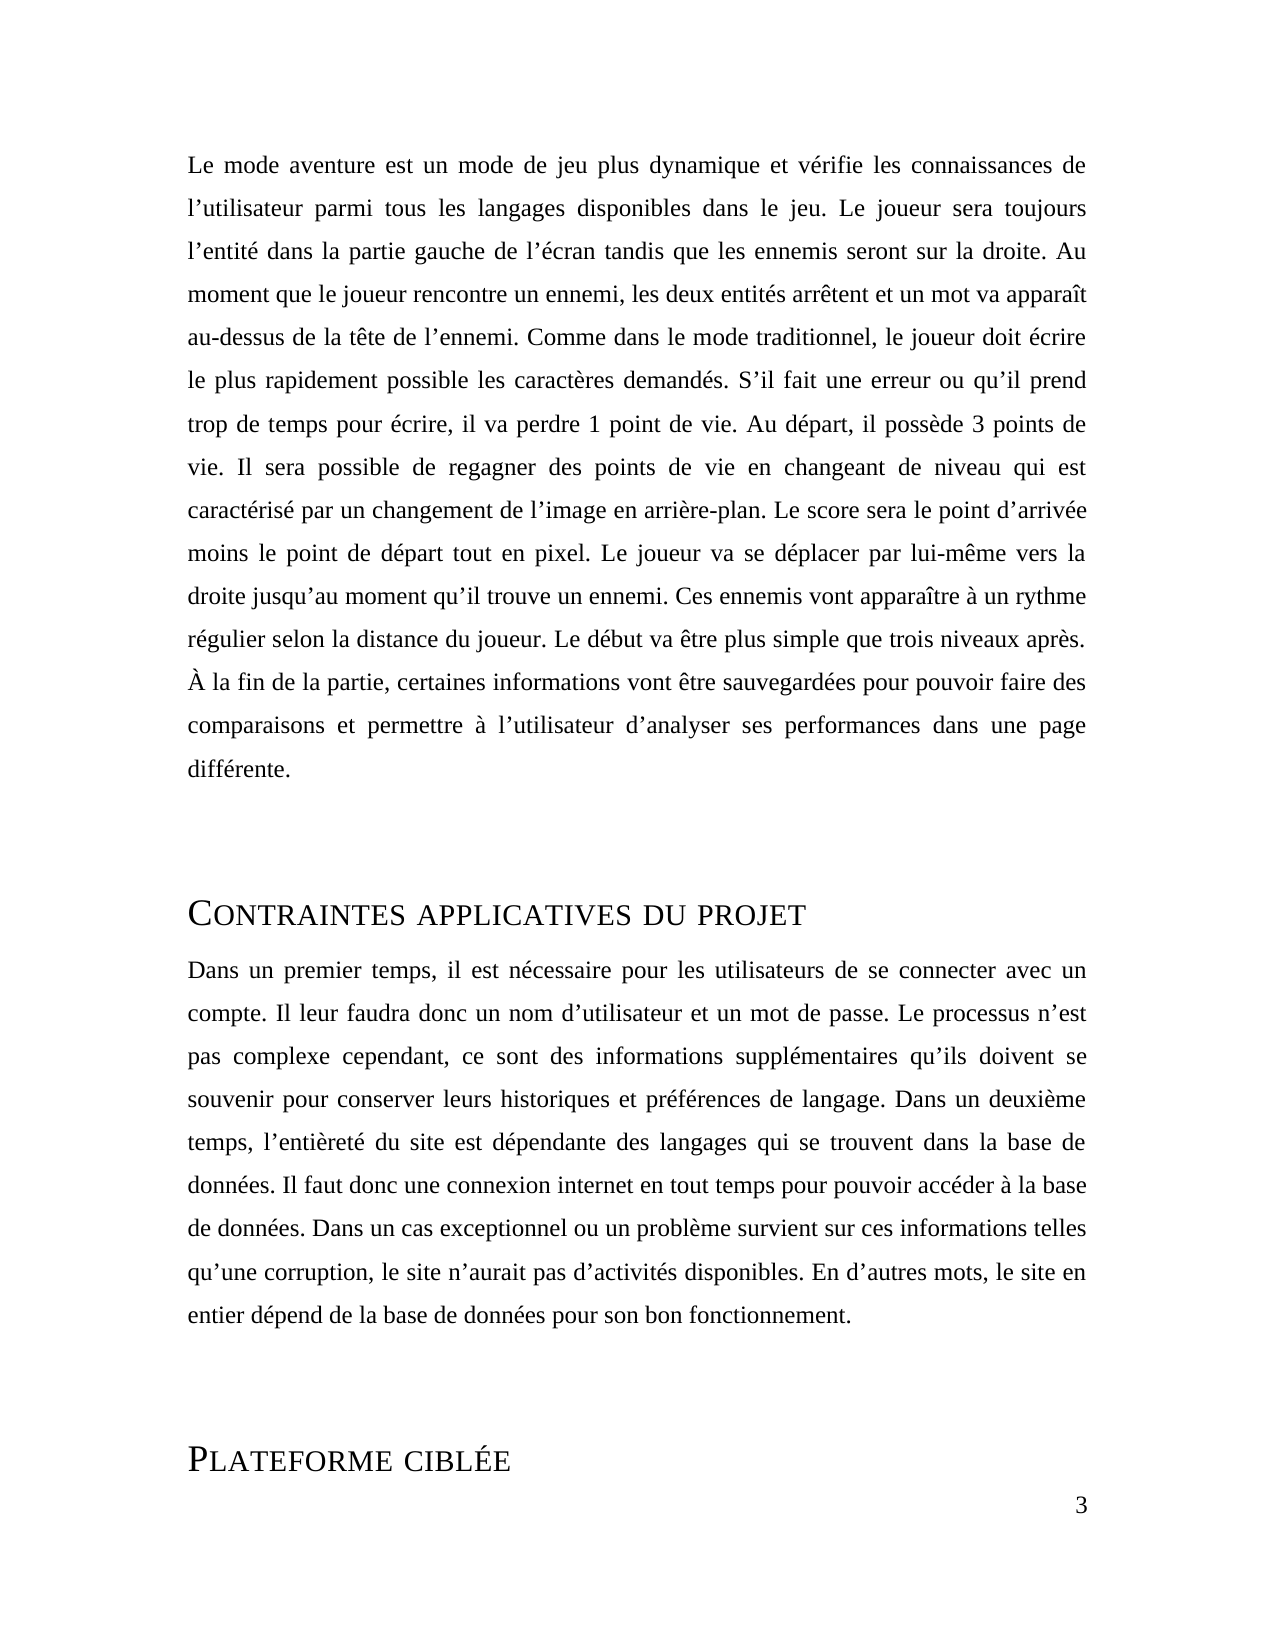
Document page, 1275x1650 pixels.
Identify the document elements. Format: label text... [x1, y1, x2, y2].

text Le mode aventure est un mode de jeu plus dynamique et vérifie les connaissances de l’utilisateur parmi tous les langages disponibles dans le jeu. Le joueur sera toujours l’entité dans la partie gauche de l’écran tandis que les ennemis seront sur la droite. Au moment que le joueur rencontre un ennemi, les deux entités arrêtent et un mot va apparaît au-dessus de la tête de l’ennemi. Comme dans le mode traditionnel, le joueur doit écrire le plus rapidement possible les caractères demandés. S’il fait une erreur ou qu’il prend trop de temps pour écrire, il va perdre 1 point de vie. Au départ, il possède 3 points de vie. Il sera possible de regagner des points de vie en changeant de niveau qui est caractérisé par un changement de l’image en arrière-plan. Le score sera le point d’arrivée moins le point de départ tout en pixel. Le joueur va se déplacer par lui-même vers la droite jusqu’au moment qu’il trouve un ennemi. Ces ennemis vont apparaître à un rythme régulier selon la distance du joueur. Le début va être plus simple que trois niveaux après. À la fin de la partie, certaines informations vont être sauvegardées pour pouvoir faire des comparaisons et permettre à l’utilisateur d’analyser ses performances dans une page différente. [187, 150, 1087, 782]
text Dans un premier temps, il est nécessaire pour les utilisateurs de se connecter avec un compte. Il leur faudra donc un nom d’utilisateur et un mot de passe. Le processus n’est pas complexe cependant, ce sont des informations supplémentaires qu’ils doivent se souvenir pour conserver leurs historiques et préférences de langage. Dans un deuxième temps, l’entièreté du site est dépendante des langages qui se trouvent dans la base de données. Il faut donc une connexion internet en tout temps pour pouvoir accéder à la base de données. Dans un cas exceptionnel ou un problème survient sur ces informations telles qu’une corruption, le site n’aurait pas d’activités disponibles. En d’autres mots, le site en entier dépend de la base de données pour son bon fonctionnement. [187, 955, 1087, 1328]
subtitle Plateforme ciblée [187, 1436, 1087, 1479]
subtitle Contraintes applicatives du projet [187, 890, 1087, 933]
